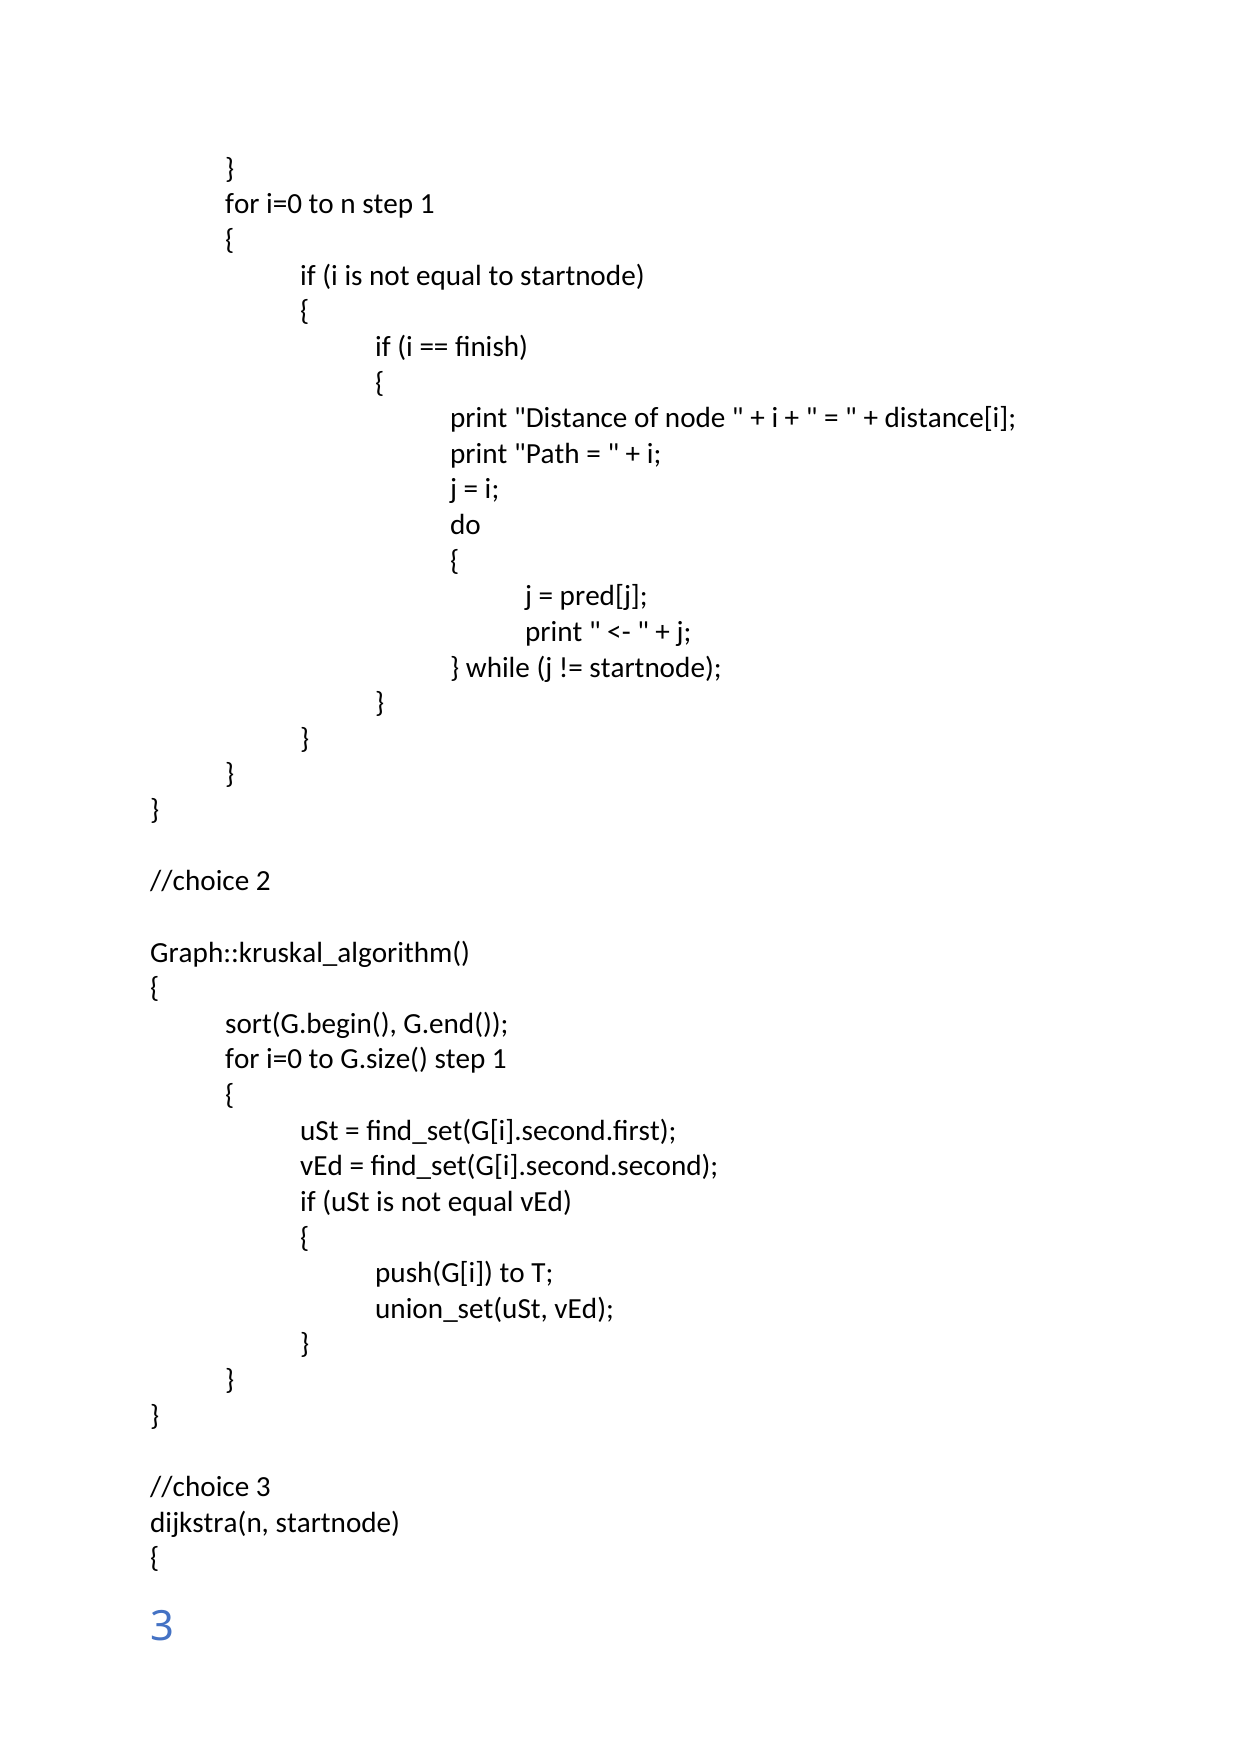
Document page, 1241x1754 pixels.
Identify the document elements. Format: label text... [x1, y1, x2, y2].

text j = i; [150, 471, 1090, 506]
text { [375, 542, 1090, 577]
text sort(G.begin(), G.end()); [150, 1005, 1090, 1041]
text if (i is not equal to startnode) [150, 257, 1090, 292]
text } [150, 150, 1090, 186]
text } [150, 1397, 1090, 1432]
text //choice 3 [150, 1468, 1090, 1504]
text if (uSt is not equal vEd) [150, 1183, 1090, 1219]
text } [150, 720, 1090, 756]
text Graph::kruskal_algorithm() [150, 934, 1090, 969]
text push(G[i]) to T; [150, 1254, 1090, 1290]
text } [150, 756, 1090, 791]
text { [300, 364, 1090, 399]
text { [150, 1539, 1090, 1575]
text { [225, 1219, 1090, 1254]
text //choice 2 [150, 862, 1090, 898]
text dijkstra(n, startnode) [150, 1504, 1090, 1539]
text vEd = find_set(G[i].second.second); [150, 1147, 1090, 1183]
text print "Distance of node " + i + " = " + distance[i]; [150, 399, 1090, 435]
text { [225, 1076, 1090, 1112]
text do [150, 506, 1090, 542]
text { [225, 292, 1090, 328]
text { [150, 969, 1090, 1005]
text print " <- " + j; [150, 613, 1090, 649]
text } [150, 684, 1090, 720]
text j = pred[j]; [150, 577, 1090, 613]
text union_set(uSt, vEd); [150, 1290, 1090, 1326]
text print "Path = " + i; [150, 435, 1090, 471]
text } [150, 791, 1090, 827]
text { [150, 221, 1090, 257]
text } [150, 1326, 1090, 1361]
text uSt = find_set(G[i].second.first); [150, 1112, 1090, 1147]
text } while (j != startnode); [150, 649, 1090, 684]
text for i=0 to G.size() step 1 [225, 1041, 1090, 1076]
text } [150, 1361, 1090, 1397]
text if (i == finish) [150, 328, 1090, 364]
text for i=0 to n step 1 [150, 186, 1090, 221]
